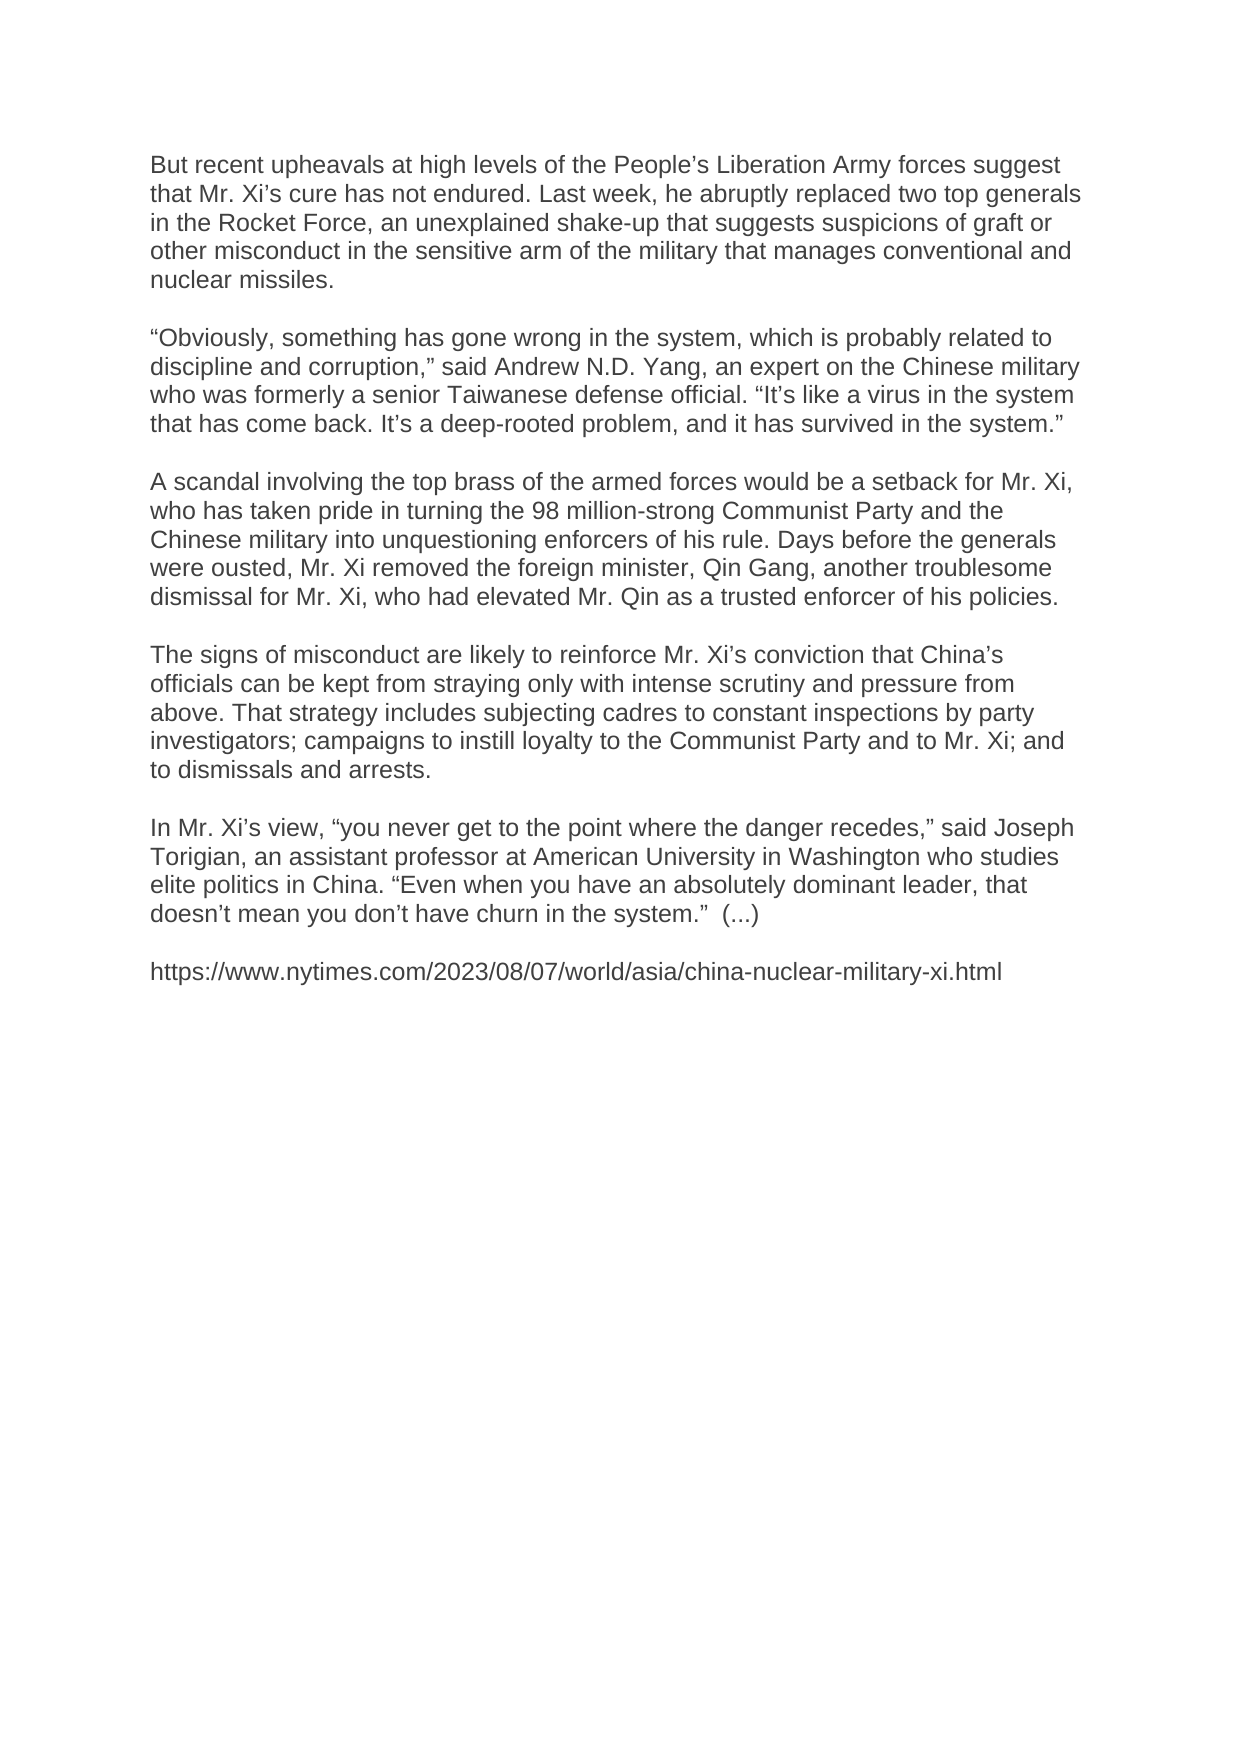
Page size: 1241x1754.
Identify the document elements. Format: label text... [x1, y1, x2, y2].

text A scandal involving the top brass of the armed forces would be a setback for Mr. Xi, who has taken pride in turning the 98 million-strong Communist Party and the Chinese military into unquestioning enforcers of his rule. Days before the generals were ousted, Mr. Xi removed the foreign minister, Qin Gang, another troublesome dismissal for Mr. Xi, who had elevated Mr. Qin as a trusted enforcer of his policies. [150, 467, 1090, 611]
text But recent upheavals at high levels of the People’s Liberation Army forces suggest that Mr. Xi’s cure has not endured. Last week, he abruptly replaced two top generals in the Rocket Force, an unexplained shake-up that suggests suspicions of graft or other misconduct in the sensitive arm of the military that manages conventional and nuclear missiles. [150, 150, 1090, 294]
text “Obviously, something has gone wrong in the system, which is probably related to discipline and corruption,” said Andrew N.D. Yang, an expert on the Chinese military who was formerly a senior Taiwanese defense official. “It’s like a virus in the system that has come back. It’s a deep-rooted problem, and it has survived in the system.” [150, 323, 1090, 438]
text The signs of misconduct are likely to reinforce Mr. Xi’s conviction that China’s officials can be kept from straying only with intense scrutiny and pressure from above. That strategy includes subjecting cadres to constant inspections by party investigators; campaigns to instill loyalty to the Communist Party and to Mr. Xi; and to dismissals and arrests. [150, 640, 1090, 784]
text https://www.nytimes.com/2023/08/07/world/asia/china-nuclear-military-xi.html [150, 957, 1090, 986]
text In Mr. Xi’s view, “you never get to the point where the danger recedes,” said Joseph Torigian, an assistant professor at American University in Washington who studies elite politics in China. “Even when you have an absolutely dominant leader, that doesn’t mean you don’t have churn in the system.” (...) [150, 813, 1090, 928]
